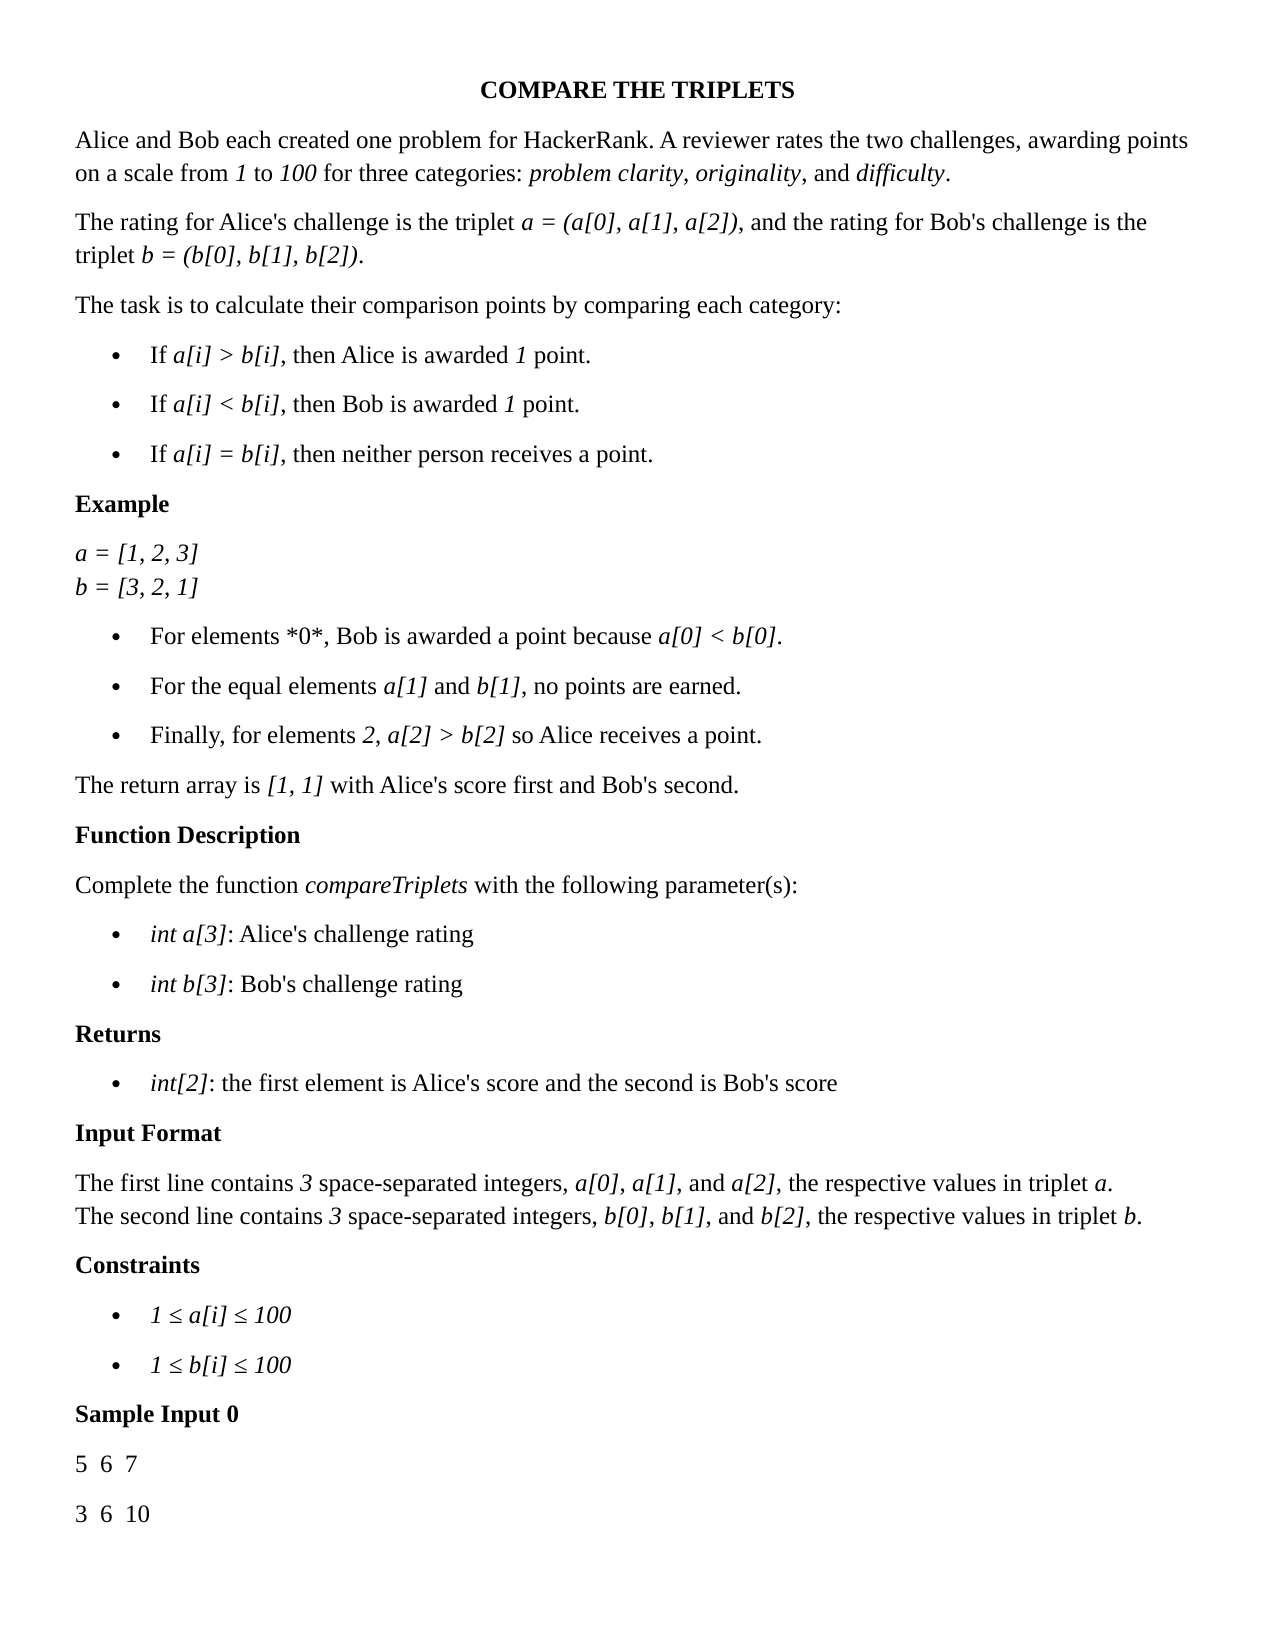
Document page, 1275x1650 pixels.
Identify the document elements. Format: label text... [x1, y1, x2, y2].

text Function Description [75, 820, 1200, 849]
text 3 6 10 [75, 1499, 1200, 1528]
list int a[3]: Alice's challenge rating [112, 919, 1200, 948]
text The task is to calculate their comparison points by comparing each category: [75, 290, 1200, 319]
list 1 ≤ b[i] ≤ 100 [112, 1350, 1200, 1379]
text COMPARE THE TRIPLETS [75, 75, 1200, 104]
list If a[i] < b[i], then Bob is awarded 1 point. [112, 389, 1200, 418]
text Sample Input 0 [75, 1399, 1200, 1428]
text Complete the function compareTriplets with the following parameter(s): [75, 870, 1200, 898]
text Input Format [75, 1118, 1200, 1147]
text The return array is [1, 1] with Alice's score first and Bob's second. [75, 770, 1200, 799]
list For the equal elements a[1] and b[1], no points are earned. [112, 671, 1200, 700]
text Returns [75, 1019, 1200, 1047]
list int[2]: the first element is Alice's score and the second is Bob's score [112, 1068, 1200, 1097]
list If a[i] = b[i], then neither person receives a point. [112, 439, 1200, 468]
text Constraints [75, 1251, 1200, 1279]
list 1 ≤ a[i] ≤ 100 [112, 1300, 1200, 1329]
list int b[3]: Bob's challenge rating [112, 969, 1200, 998]
text Alice and Bob each created one problem for HackerRank. A reviewer rates the two challenges, awarding points on a scale from 1 to 100 for three categories: problem clarity, originality, and difficulty. [75, 125, 1200, 186]
list If a[i] > b[i], then Alice is awarded 1 point. [112, 340, 1200, 368]
list For elements *0*, Bob is awarded a point because a[0] < b[0]. [112, 621, 1200, 650]
text The first line contains 3 space-separated integers, a[0], a[1], and a[2], the respective values in triplet a. The second line contains 3 space-separated integers, b[0], b[1], and b[2], the respective values in triplet b. [75, 1168, 1200, 1229]
text a = [1, 2, 3] b = [3, 2, 1] [75, 538, 1200, 600]
text The rating for Alice's challenge is the triplet a = (a[0], a[1], a[2]), and the rating for Bob's challenge is the triplet b = (b[0], b[1], b[2]). [75, 207, 1200, 269]
text 5 6 7 [75, 1449, 1200, 1478]
list Finally, for elements 2, a[2] > b[2] so Alice receives a point. [112, 721, 1200, 749]
text Example [75, 489, 1200, 518]
